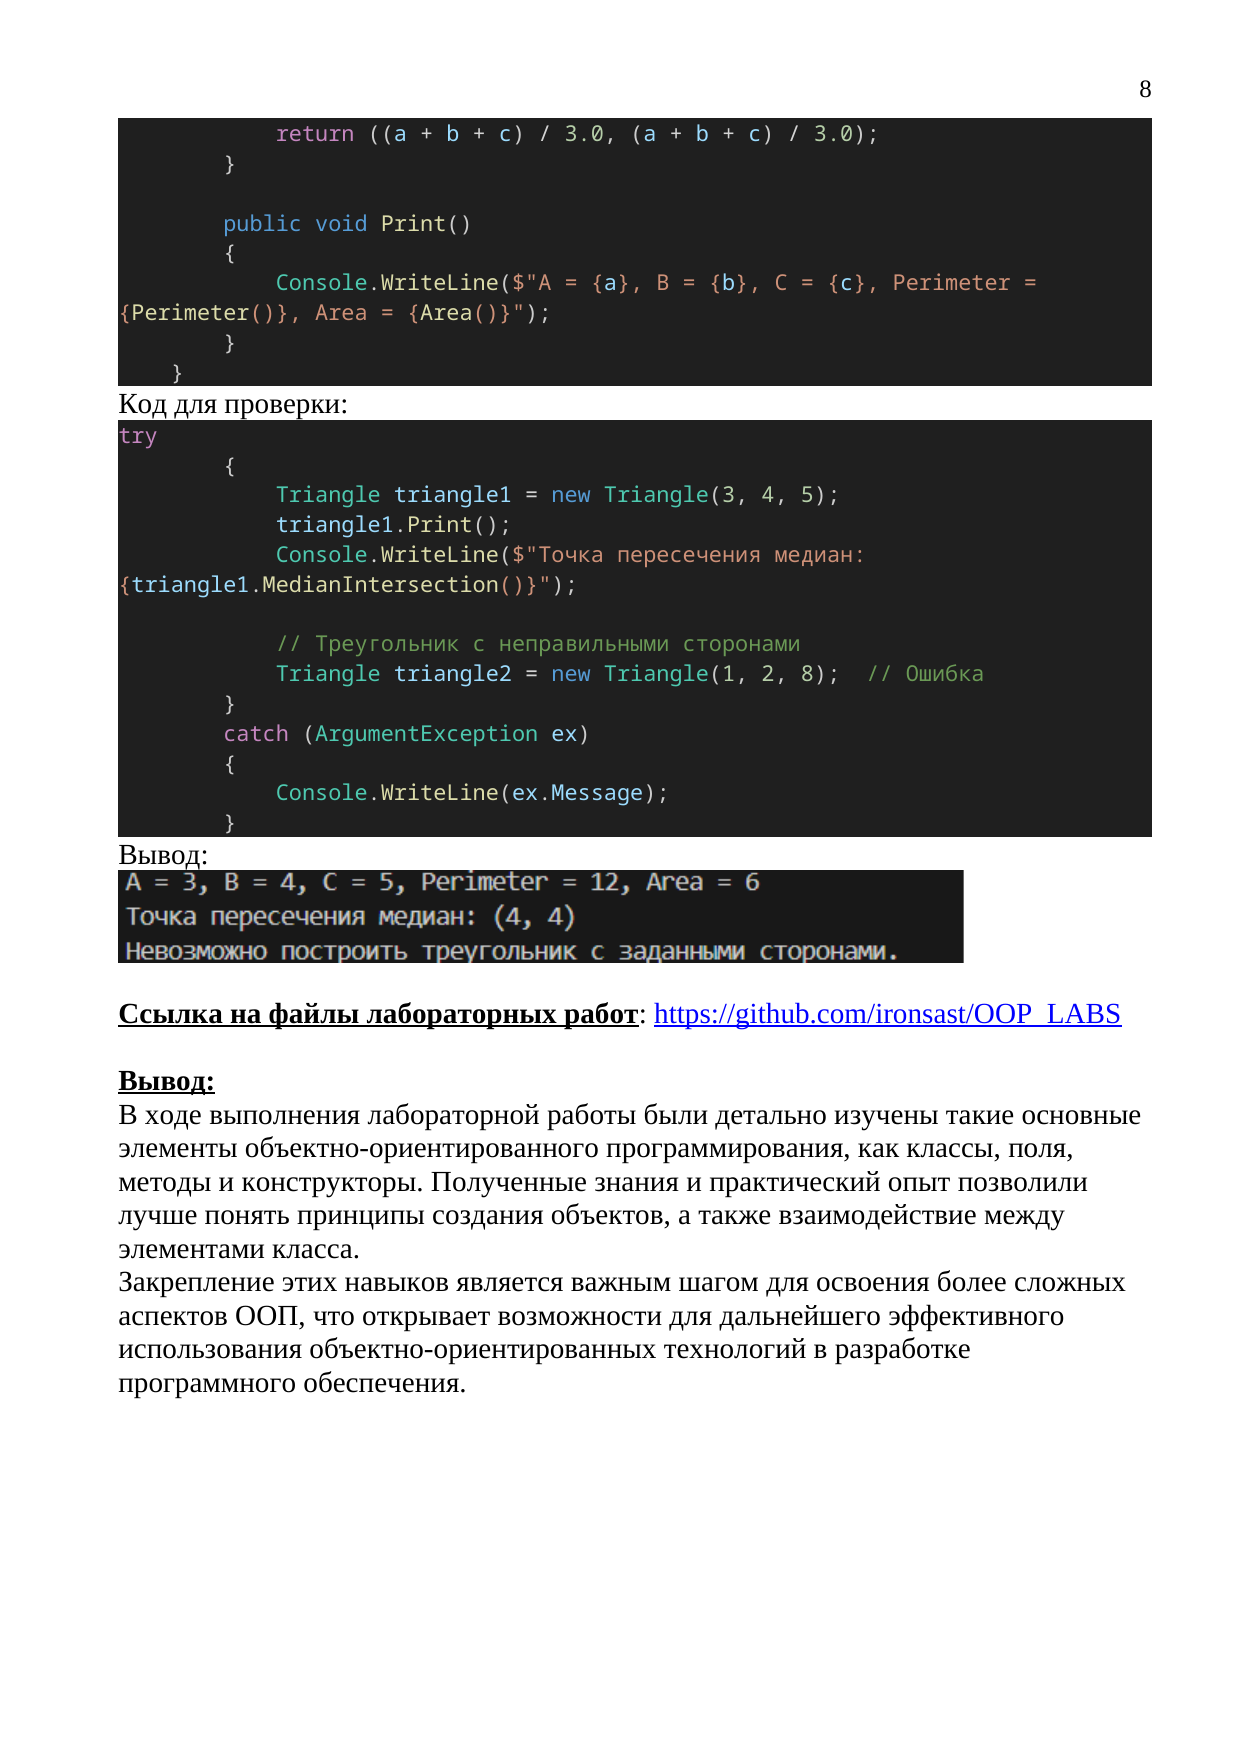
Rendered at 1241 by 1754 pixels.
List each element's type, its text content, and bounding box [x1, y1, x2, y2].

text Console.WriteLine(ex.Message); [118, 777, 1152, 807]
text try [118, 420, 1152, 449]
text Вывод: [118, 1063, 1152, 1097]
text triangle1.Print(); [118, 509, 1152, 539]
text Console.WriteLine($"A = {a}, B = {b}, C = {c}, Perimeter = {Perimeter()}, Area = {Area()}"); [118, 267, 1152, 327]
text Код для проверки: [118, 386, 1152, 420]
text Вывод: [118, 837, 1152, 870]
text { [118, 237, 1152, 267]
text public void Print() [118, 207, 1152, 237]
text Triangle triangle2 = new Triangle(1, 2, 8); // Ошибка [118, 658, 1152, 688]
text } [118, 356, 1152, 386]
text { [118, 747, 1152, 777]
text Console.WriteLine($"Точка пересечения медиан: {triangle1.MedianIntersection()}"); [118, 539, 1152, 598]
text return ((a + b + c) / 3.0, (a + b + c) / 3.0); [118, 118, 1152, 148]
text catch (ArgumentException ex) [118, 718, 1152, 747]
picture [118, 870, 964, 963]
text // Треугольник с неправильными сторонами [118, 628, 1152, 658]
text Закрепление этих навыков является важным шагом для освоения более сложных аспектов ООП, что открывает возможности для дальнейшего эффективного использования объектно-ориентированных технологий в разработке программного обеспечения. [118, 1264, 1152, 1399]
text } [118, 327, 1152, 356]
text Ссылка на файлы лабораторных работ: https://github.com/ironsast/OOP_LABS [118, 996, 1152, 1030]
text } [118, 688, 1152, 718]
text { [118, 449, 1152, 479]
text Triangle triangle1 = new Triangle(3, 4, 5); [118, 479, 1152, 509]
text В ходе выполнения лабораторной работы были детально изучены такие основные элементы объектно-ориентированного программирования, как классы, поля, методы и конструкторы. Полученные знания и практический опыт позволили лучше понять принципы создания объектов, а также взаимодействие между элементами класса. [118, 1097, 1152, 1264]
text } [118, 148, 1152, 178]
text } [118, 807, 1152, 837]
